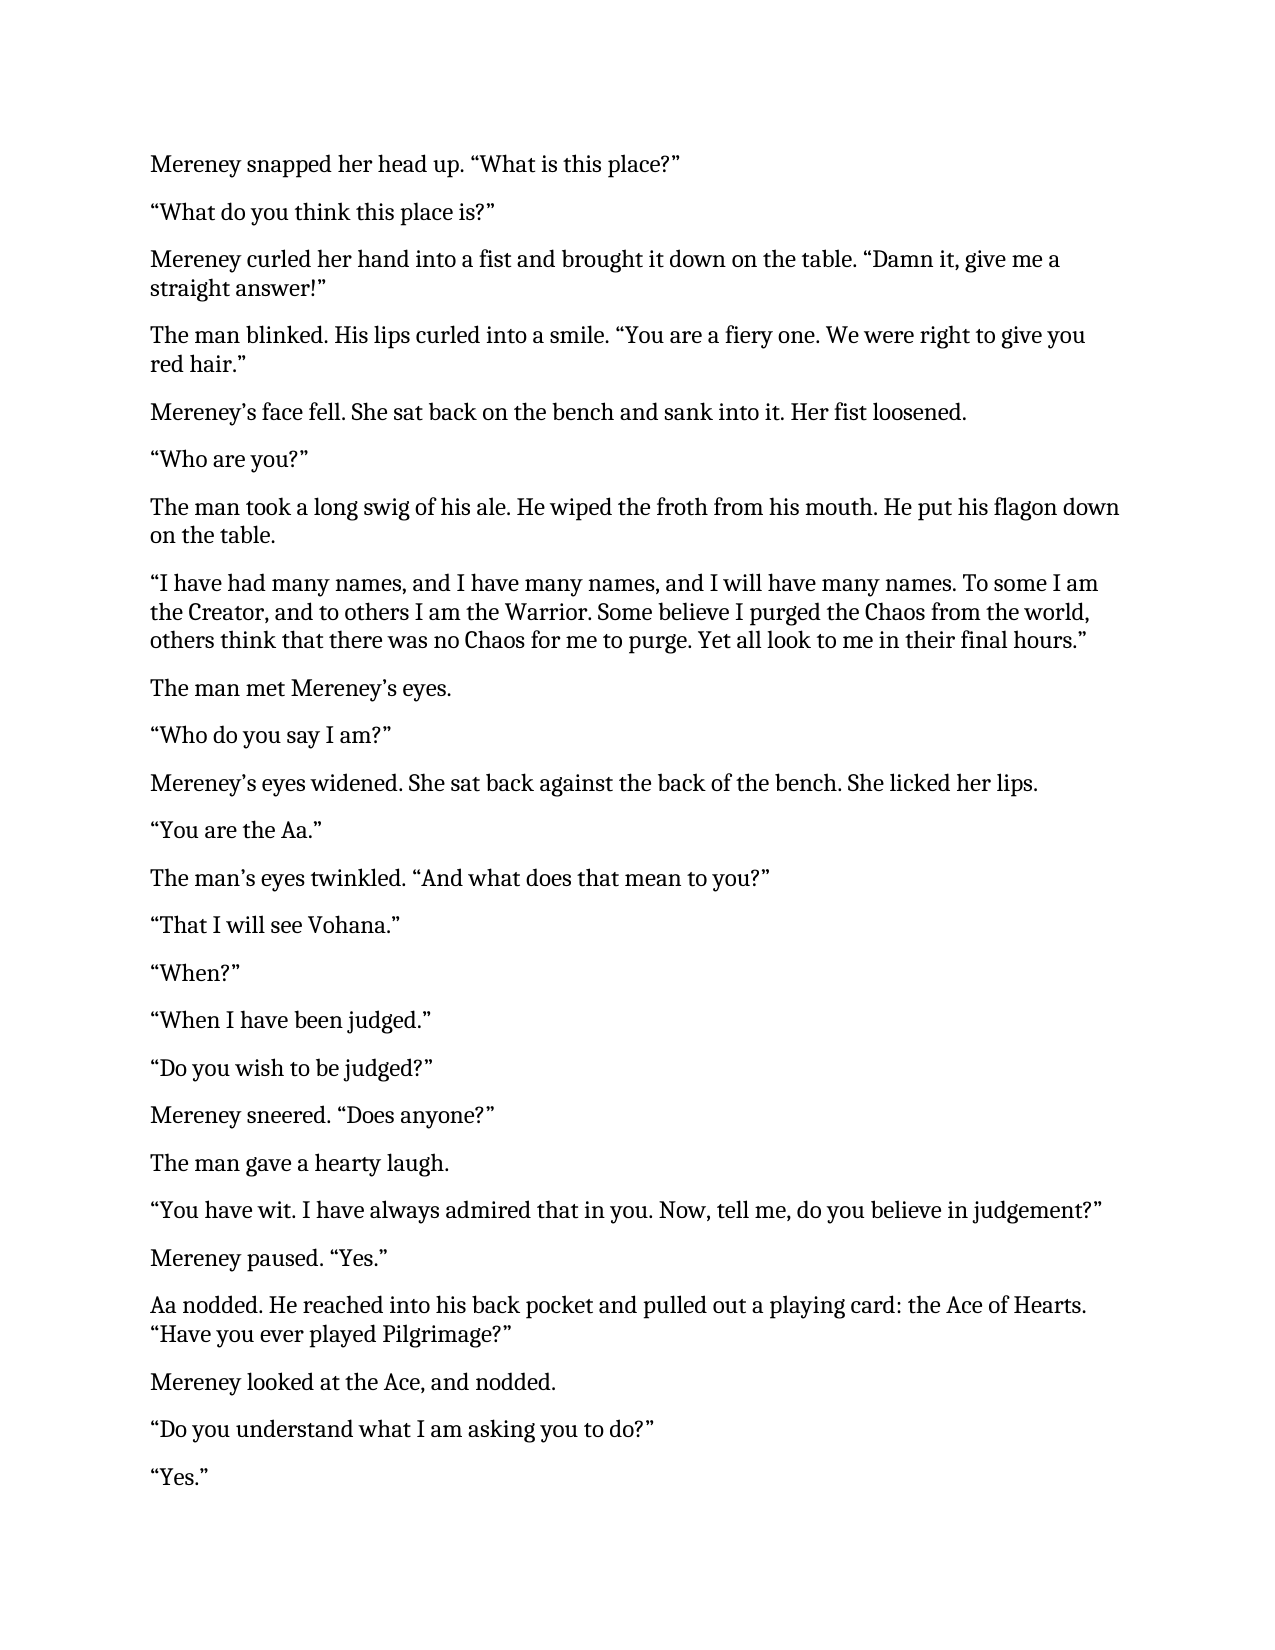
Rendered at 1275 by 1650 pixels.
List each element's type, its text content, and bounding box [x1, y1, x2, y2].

text “What do you think this place is?” [150, 197, 1125, 226]
text Mereney curled her hand into a fist and brought it down on the table. “Damn it, give me a straight answer!” [150, 245, 1125, 302]
text “When I have been judged.” [150, 1006, 1125, 1035]
text “Do you understand what I am asking you to do?” [150, 1415, 1125, 1444]
text “You have wit. I have always admired that in you. Now, tell me, do you believe in judgement?” [150, 1196, 1125, 1225]
text “I have had many names, and I have many names, and I will have many names. To some I am the Creator, and to others I am the Warrior. Some believe I purged the Chaos from the world, others think that there was no Chaos for me to purge. Yet all look to me in their final hours.” [150, 569, 1125, 655]
text Mereney looked at the Ace, and nodded. [150, 1367, 1125, 1396]
text The man blinked. His lips curled into a smile. “You are a fiery one. We were right to give you red hair.” [150, 321, 1125, 379]
text Aa nodded. He reached into his back pocket and pulled out a playing card: the Ace of Hearts. “Have you ever played Pilgrimage?” [150, 1291, 1125, 1349]
text The man took a long swig of his ale. He wiped the froth from his mouth. He put his flagon down on the table. [150, 492, 1125, 550]
text The man met Mereney’s eyes. [150, 674, 1125, 702]
text “You are the Aa.” [150, 816, 1125, 845]
text The man gave a hearty laugh. [150, 1149, 1125, 1177]
text “Who are you?” [150, 445, 1125, 474]
text “Do you wish to be judged?” [150, 1054, 1125, 1082]
text Mereney snapped her head up. “What is this place?” [150, 150, 1125, 179]
text “When?” [150, 959, 1125, 987]
text “Who do you say I am?” [150, 721, 1125, 750]
text Mereney’s face fell. She sat back on the bench and sank into it. Her fist loosened. [150, 397, 1125, 426]
text Mereney paused. “Yes.” [150, 1244, 1125, 1272]
text The man’s eyes twinkled. “And what does that mean to you?” [150, 864, 1125, 892]
text “Yes.” [150, 1462, 1125, 1491]
text “That I will see Vohana.” [150, 911, 1125, 940]
text Mereney’s eyes widened. She sat back against the back of the bench. She licked her lips. [150, 769, 1125, 797]
text Mereney sneered. “Does anyone?” [150, 1101, 1125, 1130]
